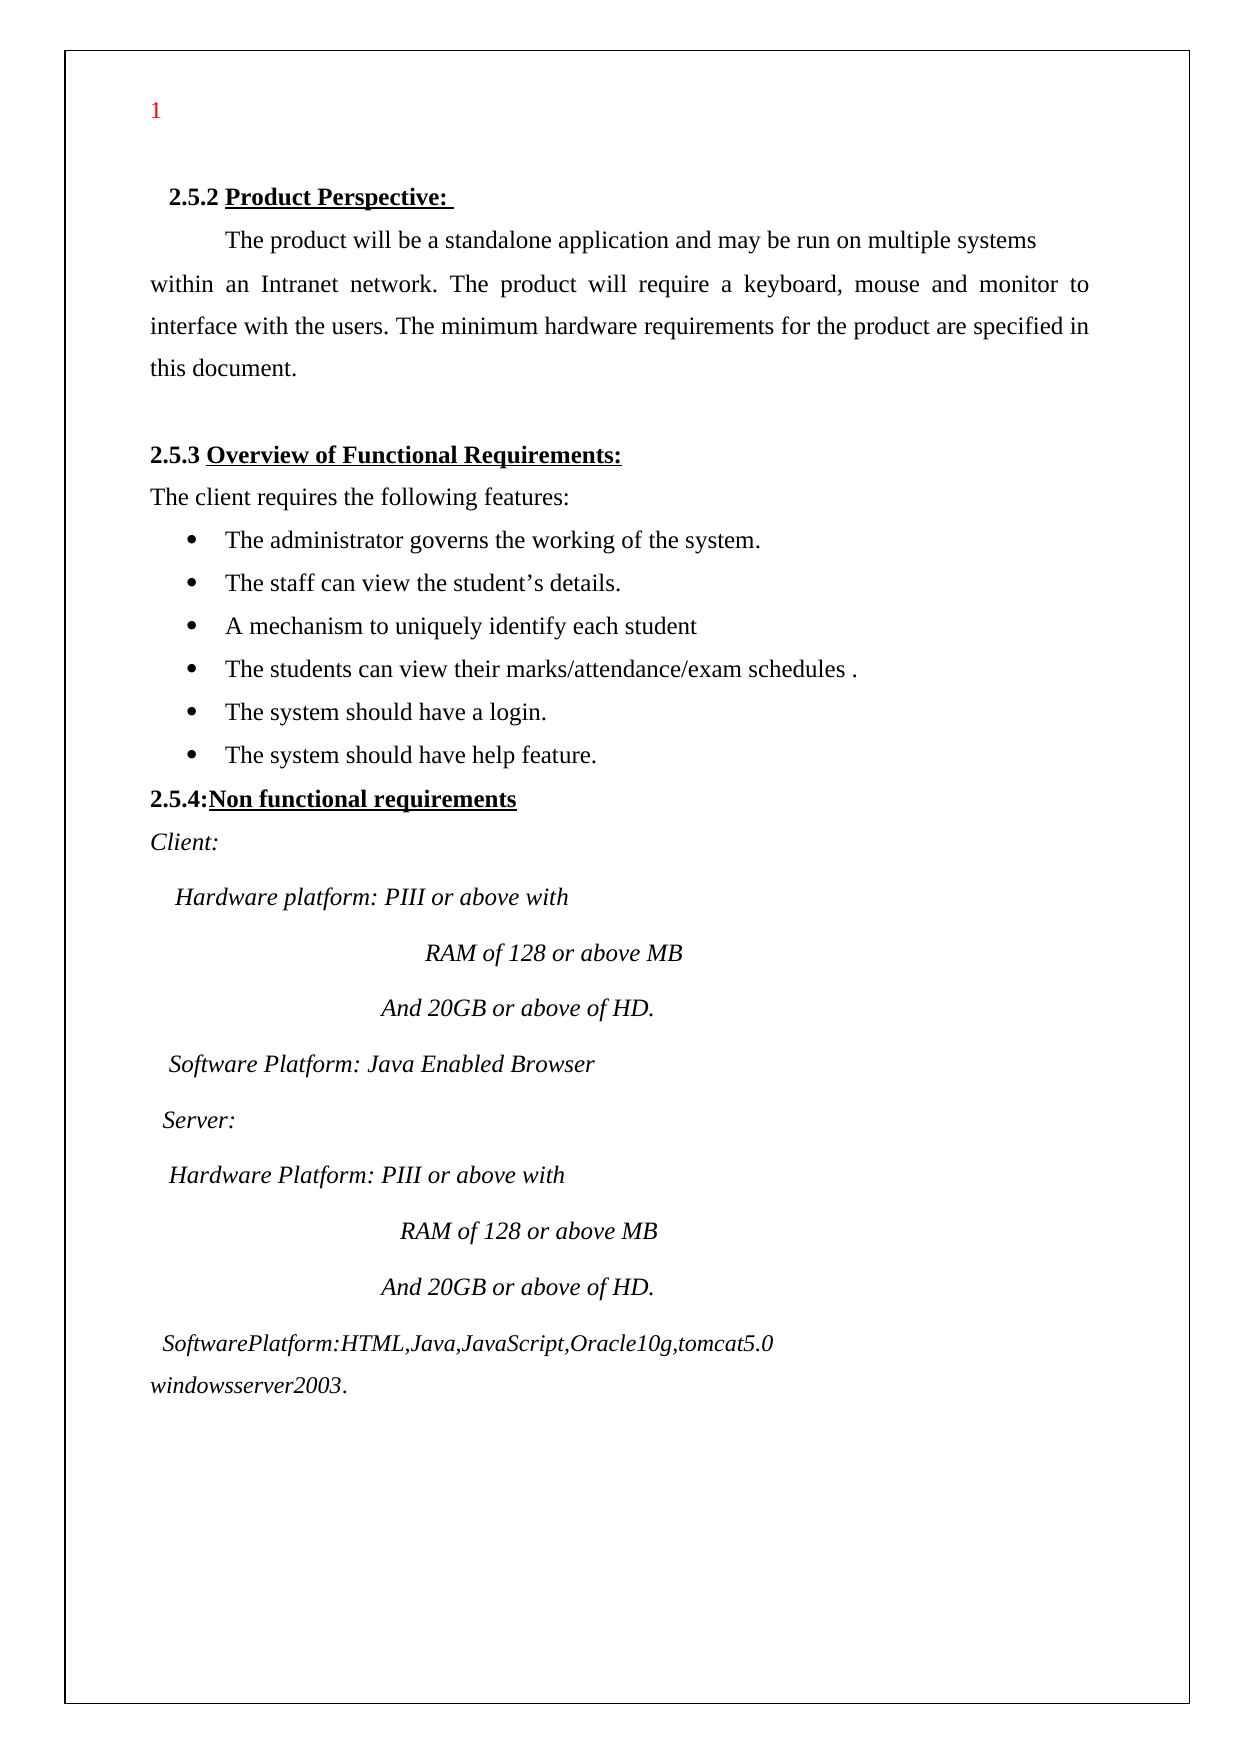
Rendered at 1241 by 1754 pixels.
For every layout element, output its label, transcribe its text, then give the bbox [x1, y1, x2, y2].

list The students can view their marks/attendance/exam schedules . [187, 654, 1090, 683]
text Hardware platform: PIII or above with [175, 882, 1090, 911]
text Client: [150, 827, 1090, 855]
text The client requires the following features: [150, 482, 1090, 511]
text 2.5.3 Overview of Functional Requirements: [150, 440, 1090, 469]
text Software Platform: Java Enabled Browser [169, 1049, 1090, 1078]
list The staff can view the student’s details. [187, 568, 1090, 597]
list The system should have a login. [187, 697, 1090, 726]
list Product Perspective: [169, 182, 1090, 211]
list The administrator governs the working of the system. [187, 526, 1090, 554]
text SoftwarePlatform:HTML,Java,JavaScript,Oracle10g,tomcat5.0 windowsserver2003. [150, 1328, 801, 1399]
text 2.5.4:Non functional requirements [150, 784, 1090, 813]
text 1 [150, 98, 471, 124]
text Hardware Platform: PIII or above with [169, 1160, 1090, 1189]
text And 20GB or above of HD. [381, 993, 1090, 1022]
list A mechanism to uniquely identify each student [187, 611, 1090, 640]
text The product will be a standalone application and may be run on multiple systems [225, 225, 1090, 253]
text RAM of 128 or above MB [400, 1216, 1090, 1245]
text And 20GB or above of HD. [381, 1272, 1090, 1300]
list The system should have help feature. [187, 740, 1090, 769]
text within an Intranet network. The product will require a keyboard, mouse and monitor to interface with the users. The minimum hardware requirements for the product are specified in this document. [150, 269, 1090, 382]
text RAM of 128 or above MB [425, 938, 1090, 967]
text Server: [162, 1105, 1090, 1133]
